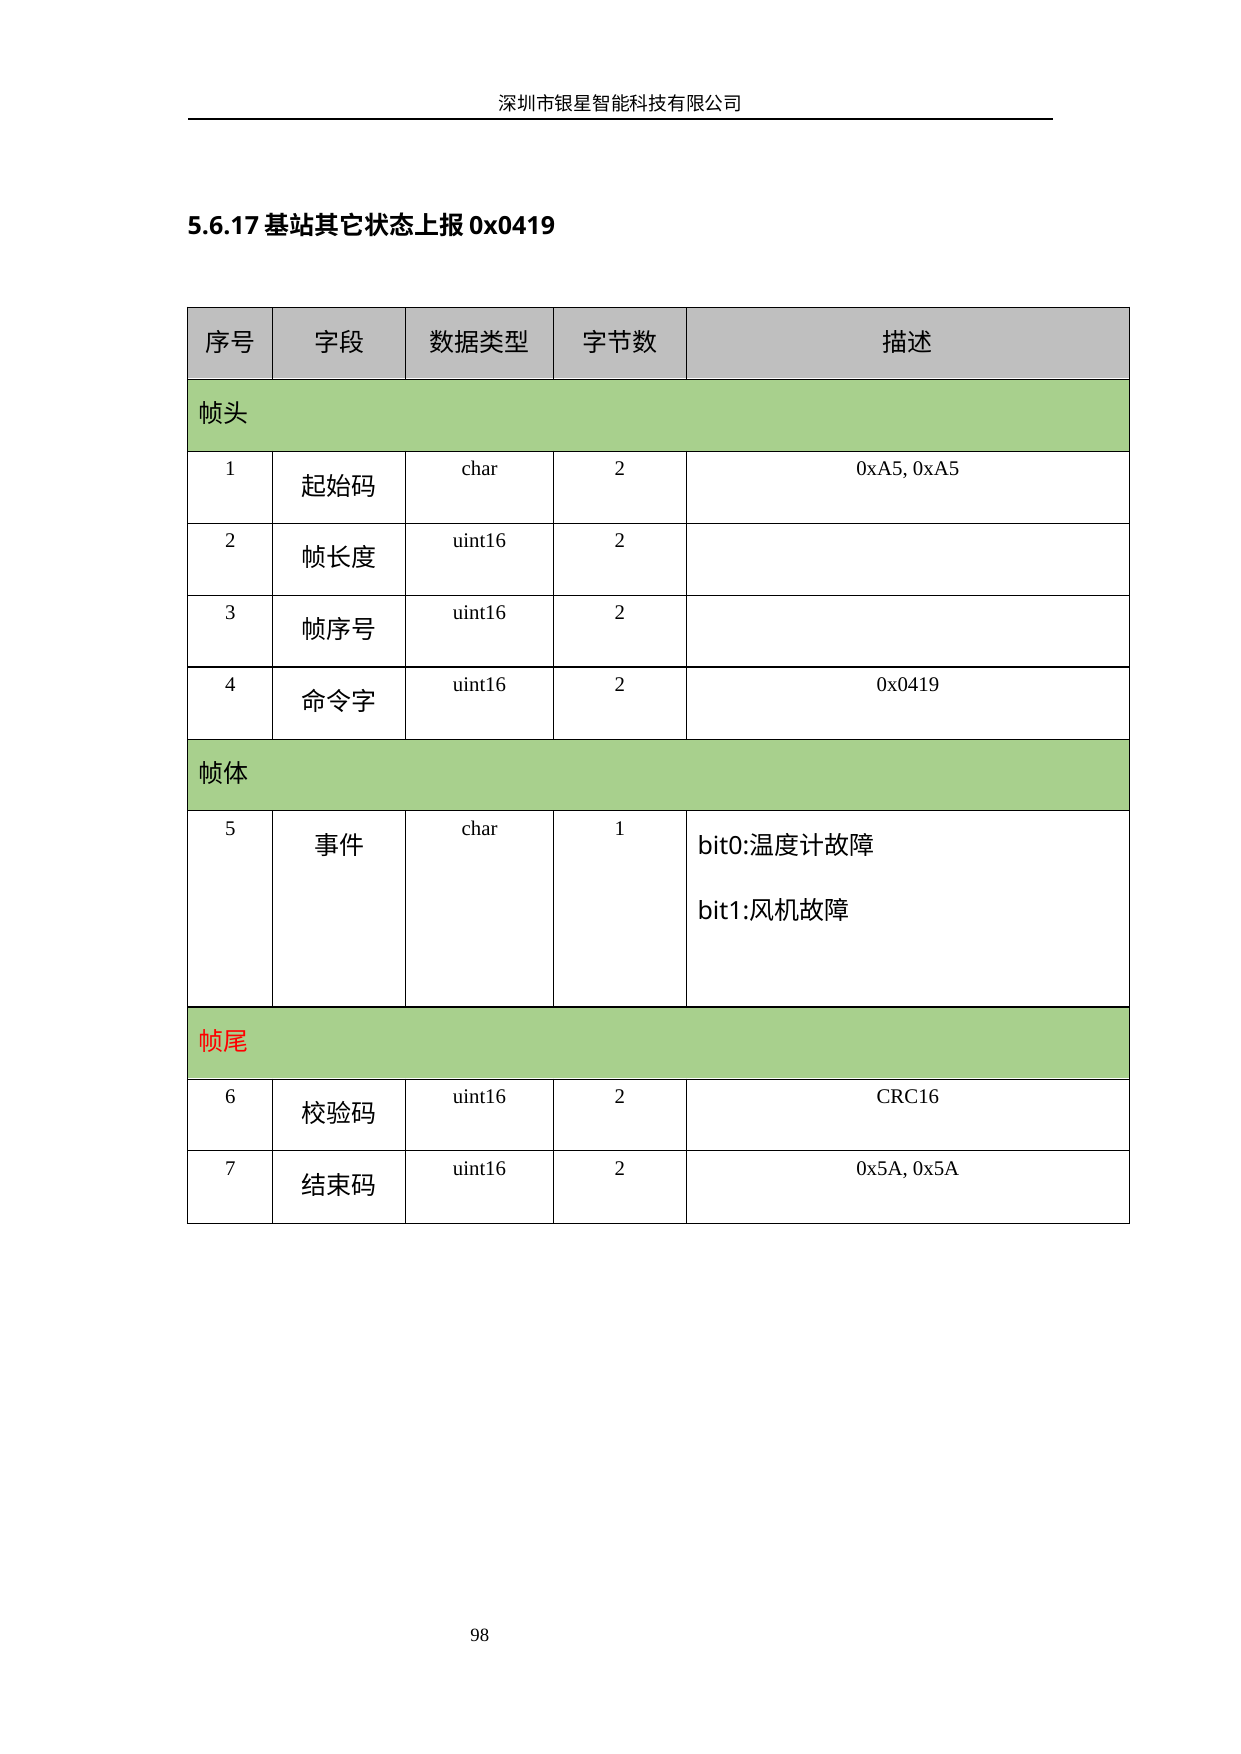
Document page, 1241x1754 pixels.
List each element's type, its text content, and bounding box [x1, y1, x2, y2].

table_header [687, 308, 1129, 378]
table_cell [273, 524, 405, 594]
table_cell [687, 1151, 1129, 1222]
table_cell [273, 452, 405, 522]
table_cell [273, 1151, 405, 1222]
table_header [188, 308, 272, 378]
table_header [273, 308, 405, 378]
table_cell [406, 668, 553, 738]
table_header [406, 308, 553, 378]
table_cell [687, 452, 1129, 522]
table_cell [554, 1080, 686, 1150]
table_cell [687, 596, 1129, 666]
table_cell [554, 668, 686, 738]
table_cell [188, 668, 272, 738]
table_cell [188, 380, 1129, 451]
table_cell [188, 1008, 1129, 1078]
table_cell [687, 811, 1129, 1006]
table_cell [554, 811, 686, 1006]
subtitle 5.6.17基站其它状态上报0x0419 [187, 191, 1053, 256]
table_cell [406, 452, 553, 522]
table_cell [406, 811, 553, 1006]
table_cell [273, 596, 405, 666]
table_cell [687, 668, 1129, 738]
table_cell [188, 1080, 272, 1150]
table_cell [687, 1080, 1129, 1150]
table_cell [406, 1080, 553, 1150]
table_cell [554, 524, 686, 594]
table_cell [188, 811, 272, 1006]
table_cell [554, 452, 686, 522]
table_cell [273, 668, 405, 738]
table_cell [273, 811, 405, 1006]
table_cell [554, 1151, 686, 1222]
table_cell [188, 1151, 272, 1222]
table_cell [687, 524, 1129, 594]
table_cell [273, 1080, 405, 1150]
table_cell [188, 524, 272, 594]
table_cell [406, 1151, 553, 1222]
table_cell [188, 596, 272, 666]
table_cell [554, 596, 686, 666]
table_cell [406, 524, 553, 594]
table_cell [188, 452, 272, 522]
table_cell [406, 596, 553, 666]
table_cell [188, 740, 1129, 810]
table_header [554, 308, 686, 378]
